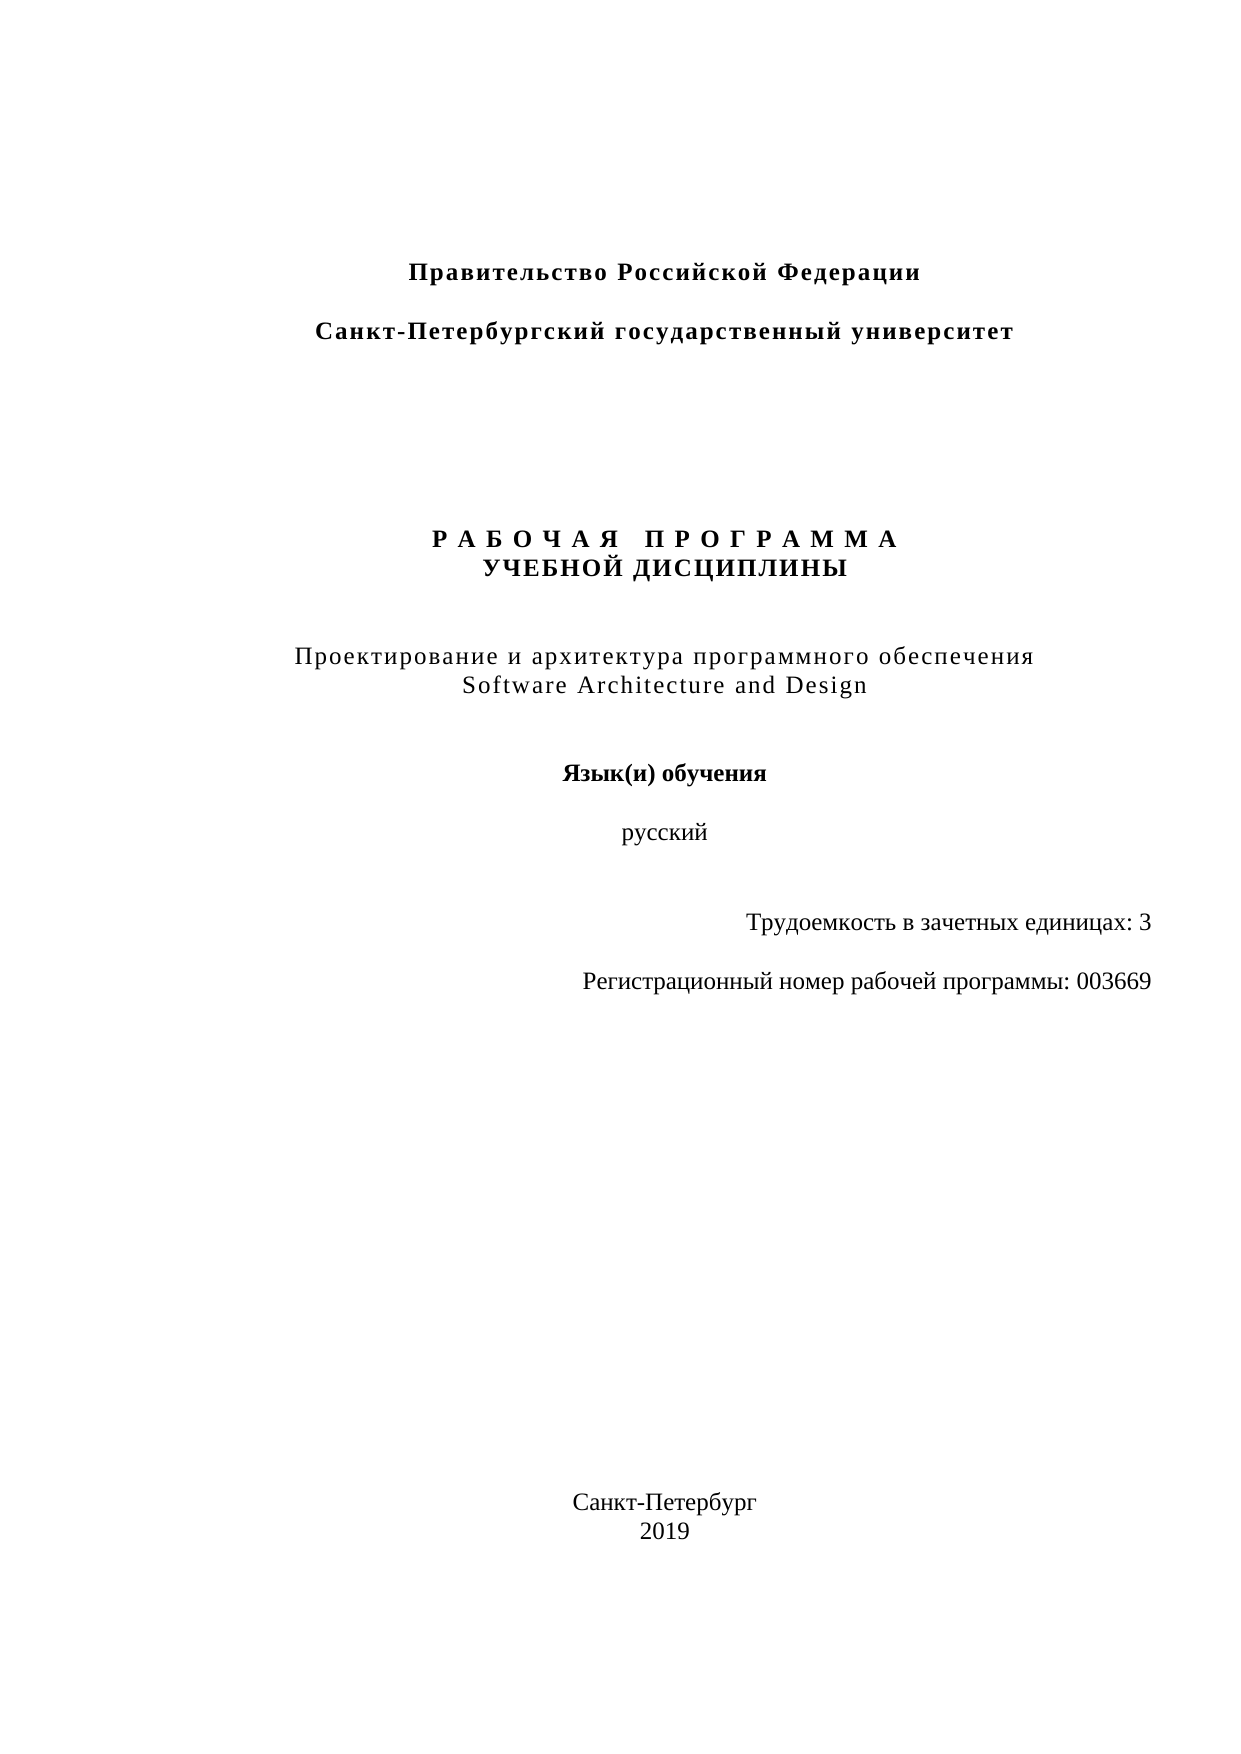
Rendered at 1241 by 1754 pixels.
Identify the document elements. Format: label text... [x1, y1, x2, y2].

text Правительство Российской Федерации [177, 257, 1152, 286]
text Трудоемкость в зачетных единицах: 3 [177, 907, 1152, 936]
text Р А Б О Ч А Я П Р О Г Р А М М А [177, 524, 1152, 553]
text 2019 [177, 1516, 1152, 1545]
text Проектирование и архитектура программного обеспечения [177, 641, 1152, 670]
text УЧЕБНОЙ ДИСЦИПЛИНЫ [177, 553, 1152, 582]
text Санкт-Петербург [177, 1487, 1152, 1516]
text Регистрационный номер рабочей программы: 003669 [177, 966, 1152, 995]
text русский [177, 817, 1152, 846]
text Язык(и) обучения [177, 758, 1152, 787]
text Санкт-Петербургский государственный университет [177, 316, 1152, 345]
text Software Architecture and Design [177, 670, 1152, 699]
